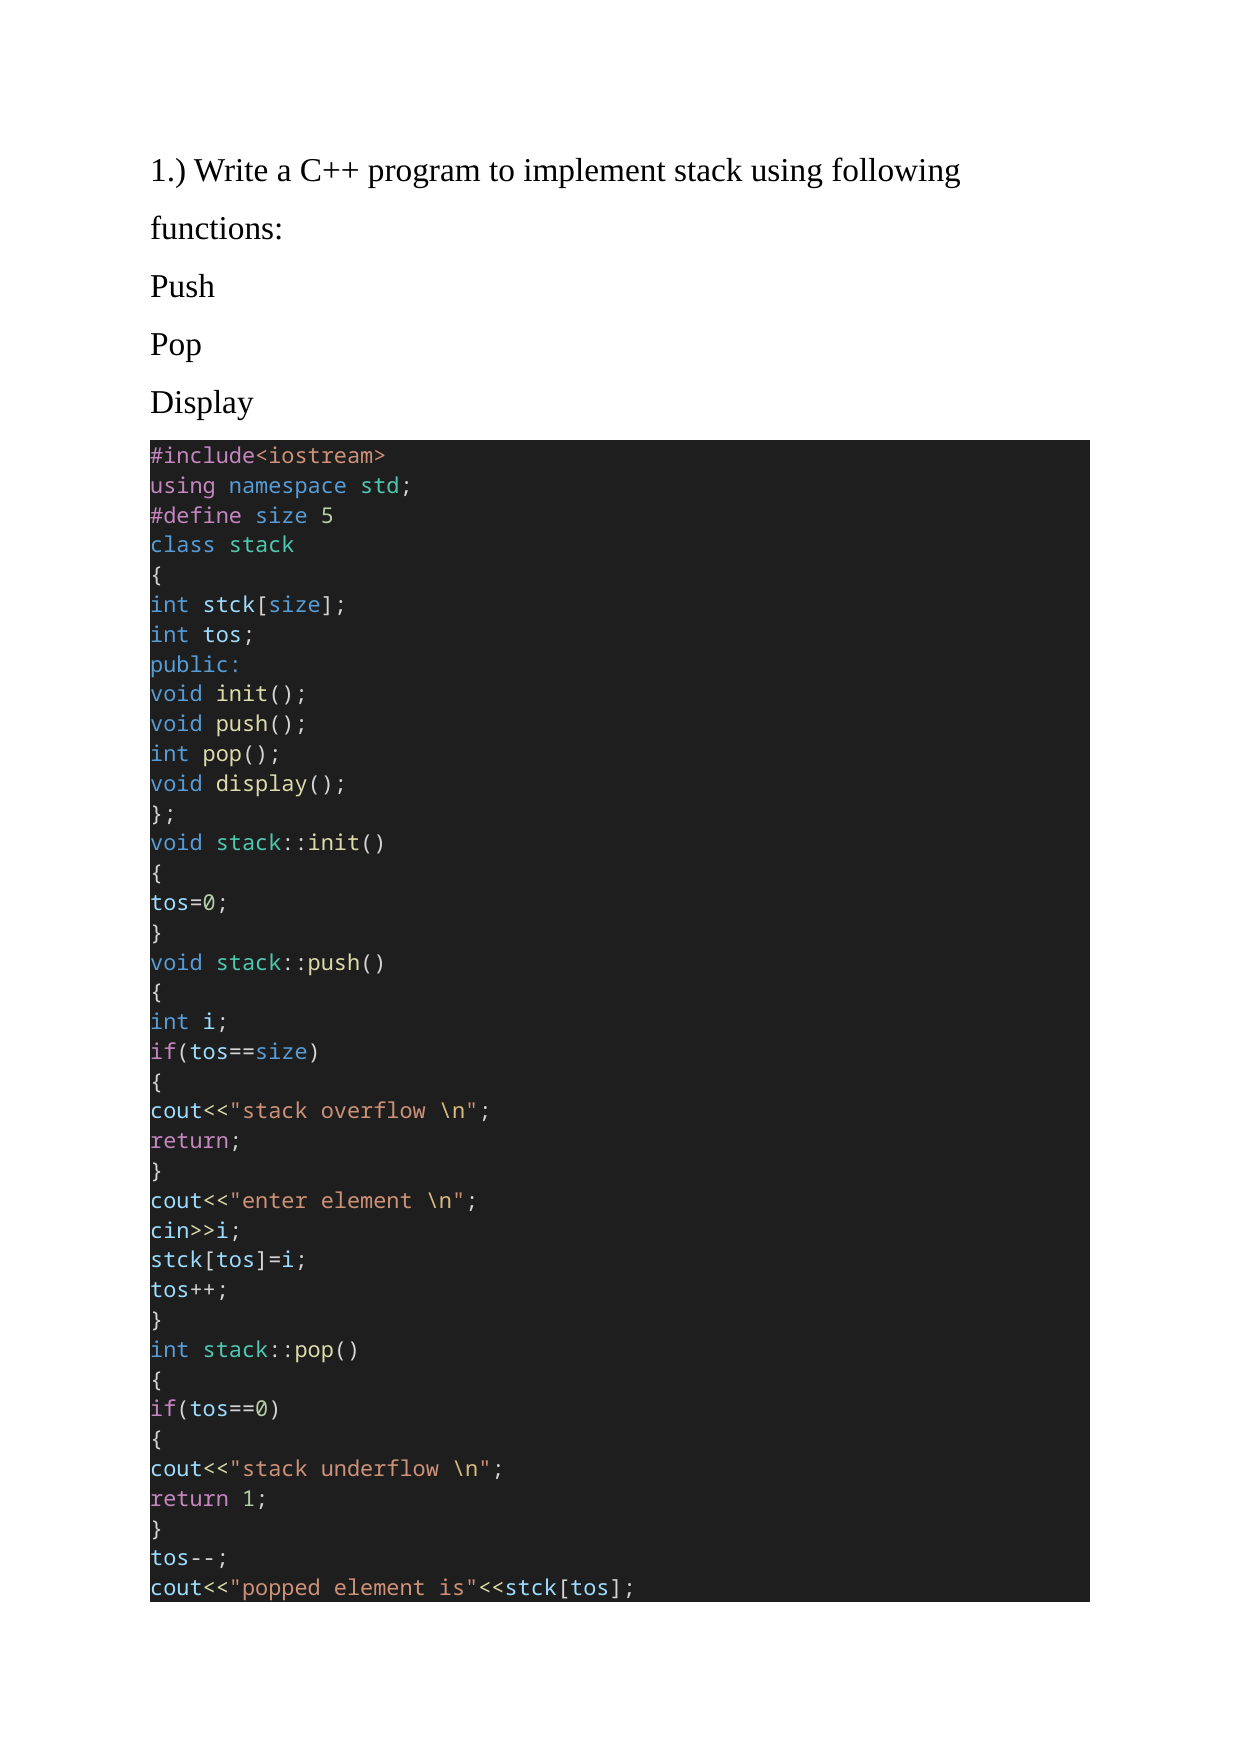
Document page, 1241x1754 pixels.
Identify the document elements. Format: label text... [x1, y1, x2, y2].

text { [150, 857, 1090, 887]
text using namespace std; [150, 470, 1090, 500]
text cout<<"popped element is"<<stck[tos]; [150, 1572, 1090, 1602]
text void push(); [150, 708, 1090, 738]
text #define size 5 [150, 500, 1090, 529]
text void display(); [150, 768, 1090, 798]
text return; [150, 1125, 1090, 1155]
text { [150, 559, 1090, 589]
text cin>>i; [150, 1215, 1090, 1244]
text { [150, 1364, 1090, 1393]
text void stack::init() [150, 827, 1090, 857]
text void init(); [150, 678, 1090, 708]
text { [150, 1423, 1090, 1453]
text Pop [150, 324, 1090, 362]
text #include<iostream> [150, 440, 1090, 470]
text tos--; [150, 1542, 1090, 1572]
text } [150, 1304, 1090, 1334]
text cout<<"stack overflow \n"; [150, 1096, 1090, 1125]
text int pop(); [150, 738, 1090, 768]
text int stck[size]; [150, 589, 1090, 619]
text { [150, 976, 1090, 1006]
text } [150, 1155, 1090, 1185]
text cout<<"enter element \n"; [150, 1185, 1090, 1215]
text void stack::push() [150, 947, 1090, 976]
text return 1; [150, 1483, 1090, 1513]
text public: [150, 649, 1090, 678]
text }; [150, 798, 1090, 827]
text int stack::pop() [150, 1334, 1090, 1364]
text 1.) Write a C++ program to implement stack using following [150, 150, 1090, 188]
text functions: [150, 208, 1090, 246]
text Push [150, 266, 1090, 304]
text } [150, 1513, 1090, 1542]
text class stack [150, 529, 1090, 559]
text { [150, 1066, 1090, 1096]
text tos++; [150, 1274, 1090, 1304]
text if(tos==size) [150, 1036, 1090, 1066]
text int tos; [150, 619, 1090, 649]
text } [150, 917, 1090, 947]
text stck[tos]=i; [150, 1244, 1090, 1274]
text cout<<"stack underflow \n"; [150, 1453, 1090, 1483]
text Display [150, 382, 1090, 420]
text if(tos==0) [150, 1393, 1090, 1423]
text int i; [150, 1006, 1090, 1036]
text tos=0; [150, 887, 1090, 917]
